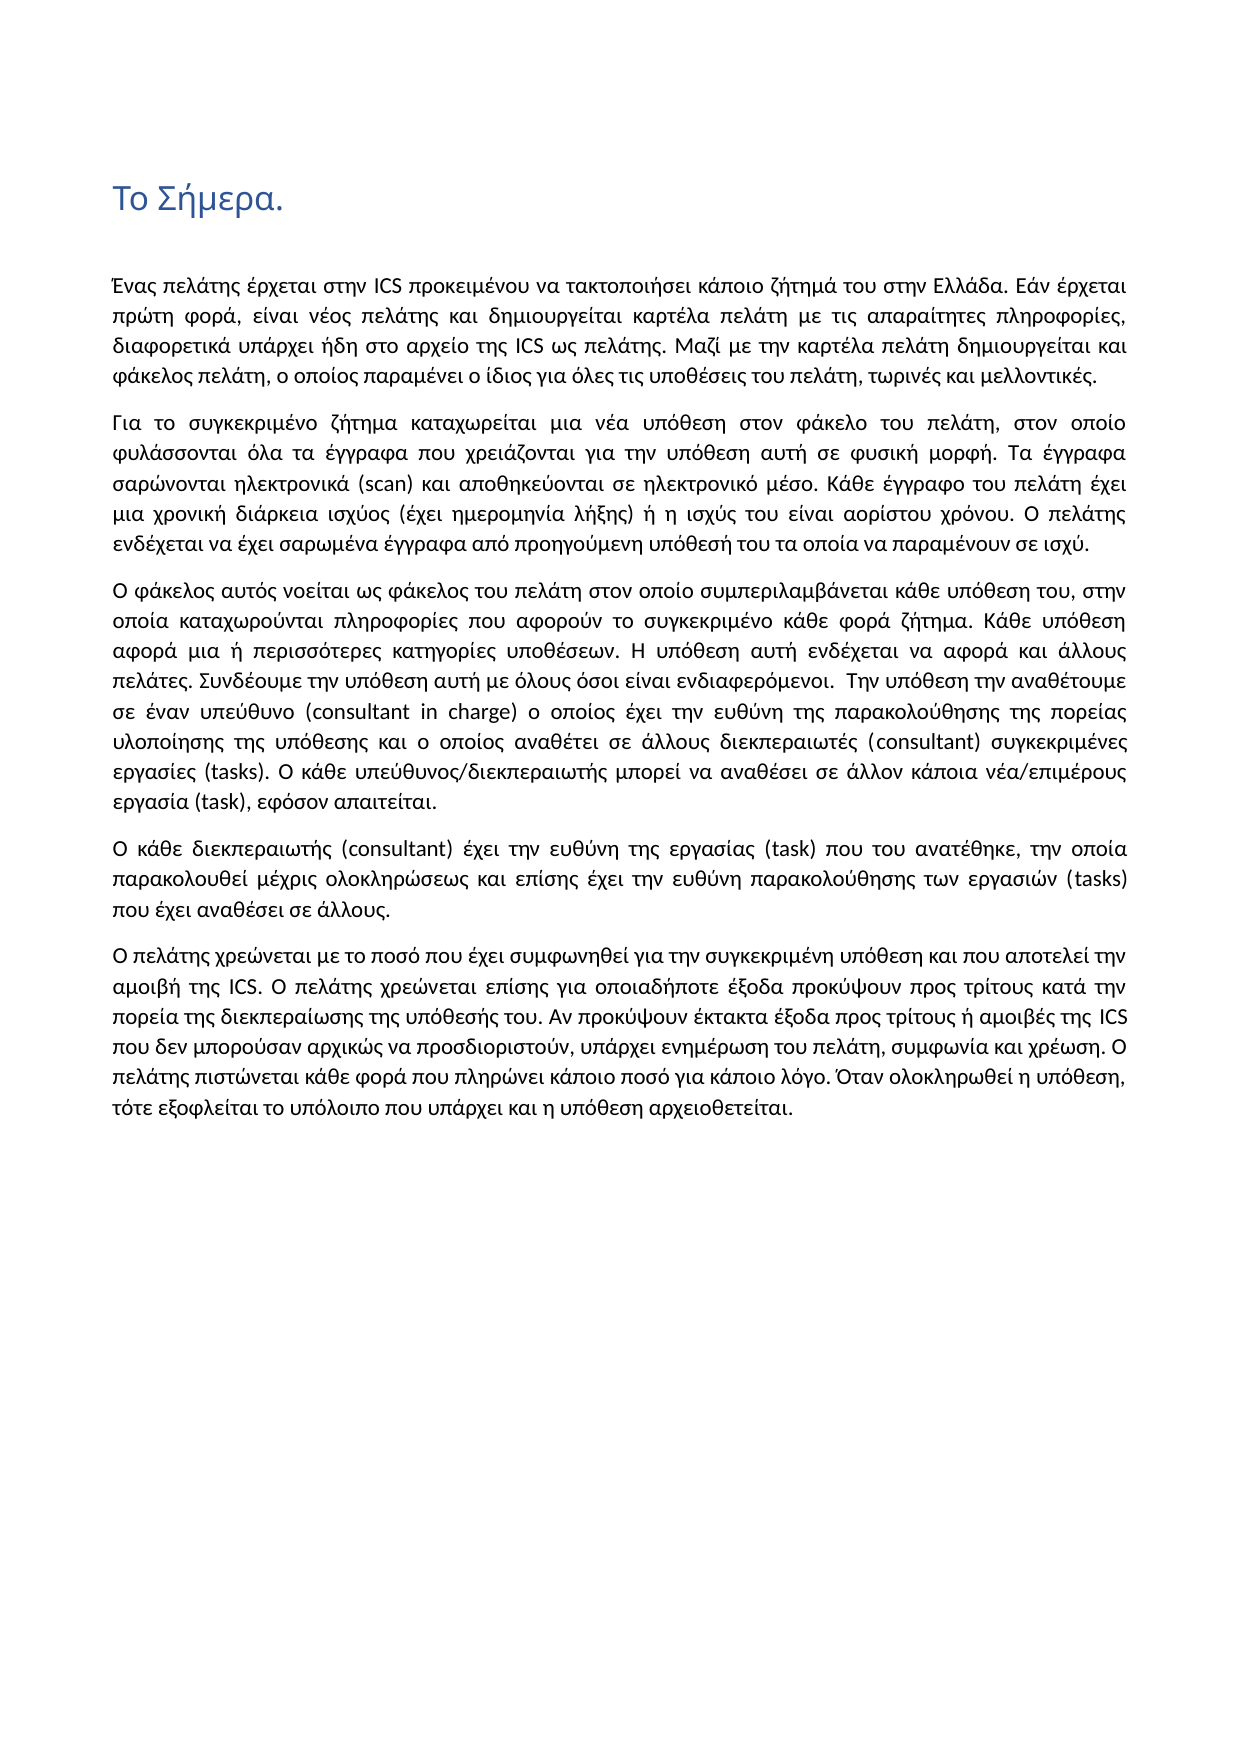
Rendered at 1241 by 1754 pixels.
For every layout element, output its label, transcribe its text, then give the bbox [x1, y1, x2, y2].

text Ένας πελάτης έρχεται στην ICS προκειμένου να τακτοποιήσει κάποιο ζήτημά του στην Ελλάδα. Εάν έρχεται πρώτη φορά, είναι νέος πελάτης και δημιουργείται καρτέλα πελάτη με τις απαραίτητες πληροφορίες, διαφορετικά υπάρχει ήδη στο αρχείο της ICS ως πελάτης. Μαζί με την καρτέλα πελάτη δημιουργείται και φάκελος πελάτη, ο οποίος παραμένει ο ίδιος για όλες τις υποθέσεις του πελάτη, τωρινές και μελλοντικές. [112, 271, 1128, 389]
text Ο πελάτης χρεώνεται με το ποσό που έχει συμφωνηθεί για την συγκεκριμένη υπόθεση και που αποτελεί την αμοιβή της ICS. Ο πελάτης χρεώνεται επίσης για οποιαδήποτε έξοδα προκύψουν προς τρίτους κατά την πορεία της διεκπεραίωσης της υπόθεσής του. Αν προκύψουν έκτακτα έξοδα προς τρίτους ή αμοιβές της ICS που δεν μπορούσαν αρχικώς να προσδιοριστούν, υπάρχει ενημέρωση του πελάτη, συμφωνία και χρέωση. Ο πελάτης πιστώνεται κάθε φορά που πληρώνει κάποιο ποσό για κάποιο λόγο. Όταν ολοκληρωθεί η υπόθεση, τότε εξοφλείται το υπόλοιπο που υπάρχει και η υπόθεση αρχειοθετείται. [112, 942, 1128, 1121]
text Ο κάθε διεκπεραιωτής (consultant) έχει την ευθύνη της εργασίας (task) που του ανατέθηκε, την οποία παρακολουθεί μέχρις ολοκληρώσεως και επίσης έχει την ευθύνη παρακολούθησης των εργασιών (tasks) που έχει αναθέσει σε άλλους. [112, 834, 1128, 923]
text Ο φάκελος αυτός νοείται ως φάκελος του πελάτη στον οποίο συμπεριλαμβάνεται κάθε υπόθεση του, στην οποία καταχωρούνται πληροφορίες που αφορούν το συγκεκριμένο κάθε φορά ζήτημα. Κάθε υπόθεση αφορά μια ή περισσότερες κατηγορίες υποθέσεων. Η υπόθεση αυτή ενδέχεται να αφορά και άλλους πελάτες. Συνδέουμε την υπόθεση αυτή με όλους όσοι είναι ενδιαφερόμενοι. Την υπόθεση την αναθέτουμε σε έναν υπεύθυνο (consultant in charge) ο οποίος έχει την ευθύνη της παρακολούθησης της πορείας υλοποίησης της υπόθεσης και ο οποίος αναθέτει σε άλλους διεκπεραιωτές (consultant) συγκεκριμένες εργασίες (tasks). Ο κάθε υπεύθυνος/διεκπεραιωτής μπορεί να αναθέσει σε άλλον κάποια νέα/επιμέρους εργασία (task), εφόσον απαιτείται. [112, 576, 1128, 816]
subtitle Το Σήμερα. [112, 175, 1128, 220]
text Για το συγκεκριμένο ζήτημα καταχωρείται μια νέα υπόθεση στον φάκελο του πελάτη, στον οποίο φυλάσσονται όλα τα έγγραφα που χρειάζονται για την υπόθεση αυτή σε φυσική μορφή. Τα έγγραφα σαρώνονται ηλεκτρονικά (scan) και αποθηκεύονται σε ηλεκτρονικό μέσο. Κάθε έγγραφο του πελάτη έχει μια χρονική διάρκεια ισχύος (έχει ημερομηνία λήξης) ή η ισχύς του είναι αορίστου χρόνου. Ο πελάτης ενδέχεται να έχει σαρωμένα έγγραφα από προηγούμενη υπόθεσή του τα οποία να παραμένουν σε ισχύ. [112, 408, 1128, 557]
